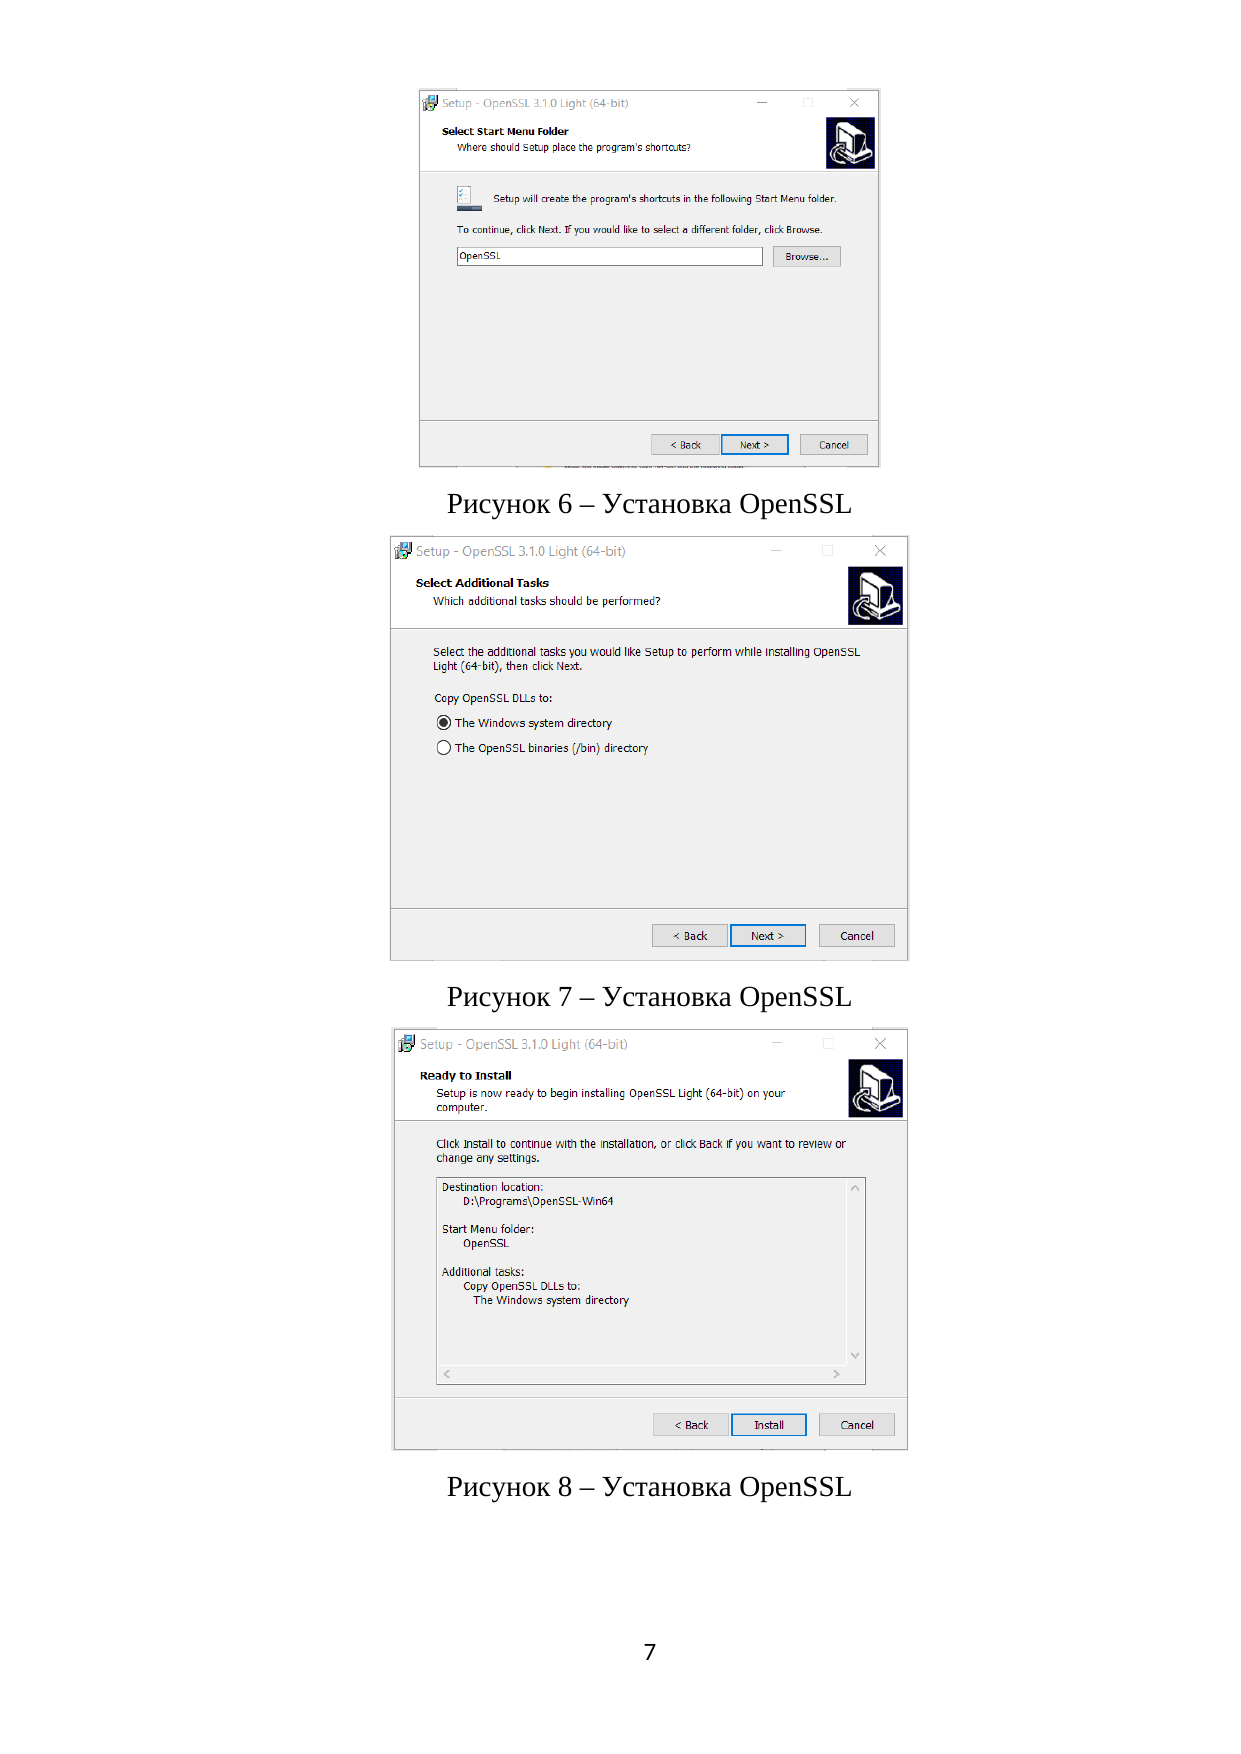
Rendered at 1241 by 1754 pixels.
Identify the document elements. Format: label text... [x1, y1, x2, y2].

text Рисунок 8 – Установка OpenSSL [148, 1469, 1152, 1503]
picture [418, 88, 881, 468]
text Рисунок 6 – Установка OpenSSL [148, 486, 1152, 520]
text Рисунок 7 – Установка OpenSSL [148, 979, 1152, 1013]
picture [391, 1027, 909, 1451]
picture [389, 535, 910, 961]
